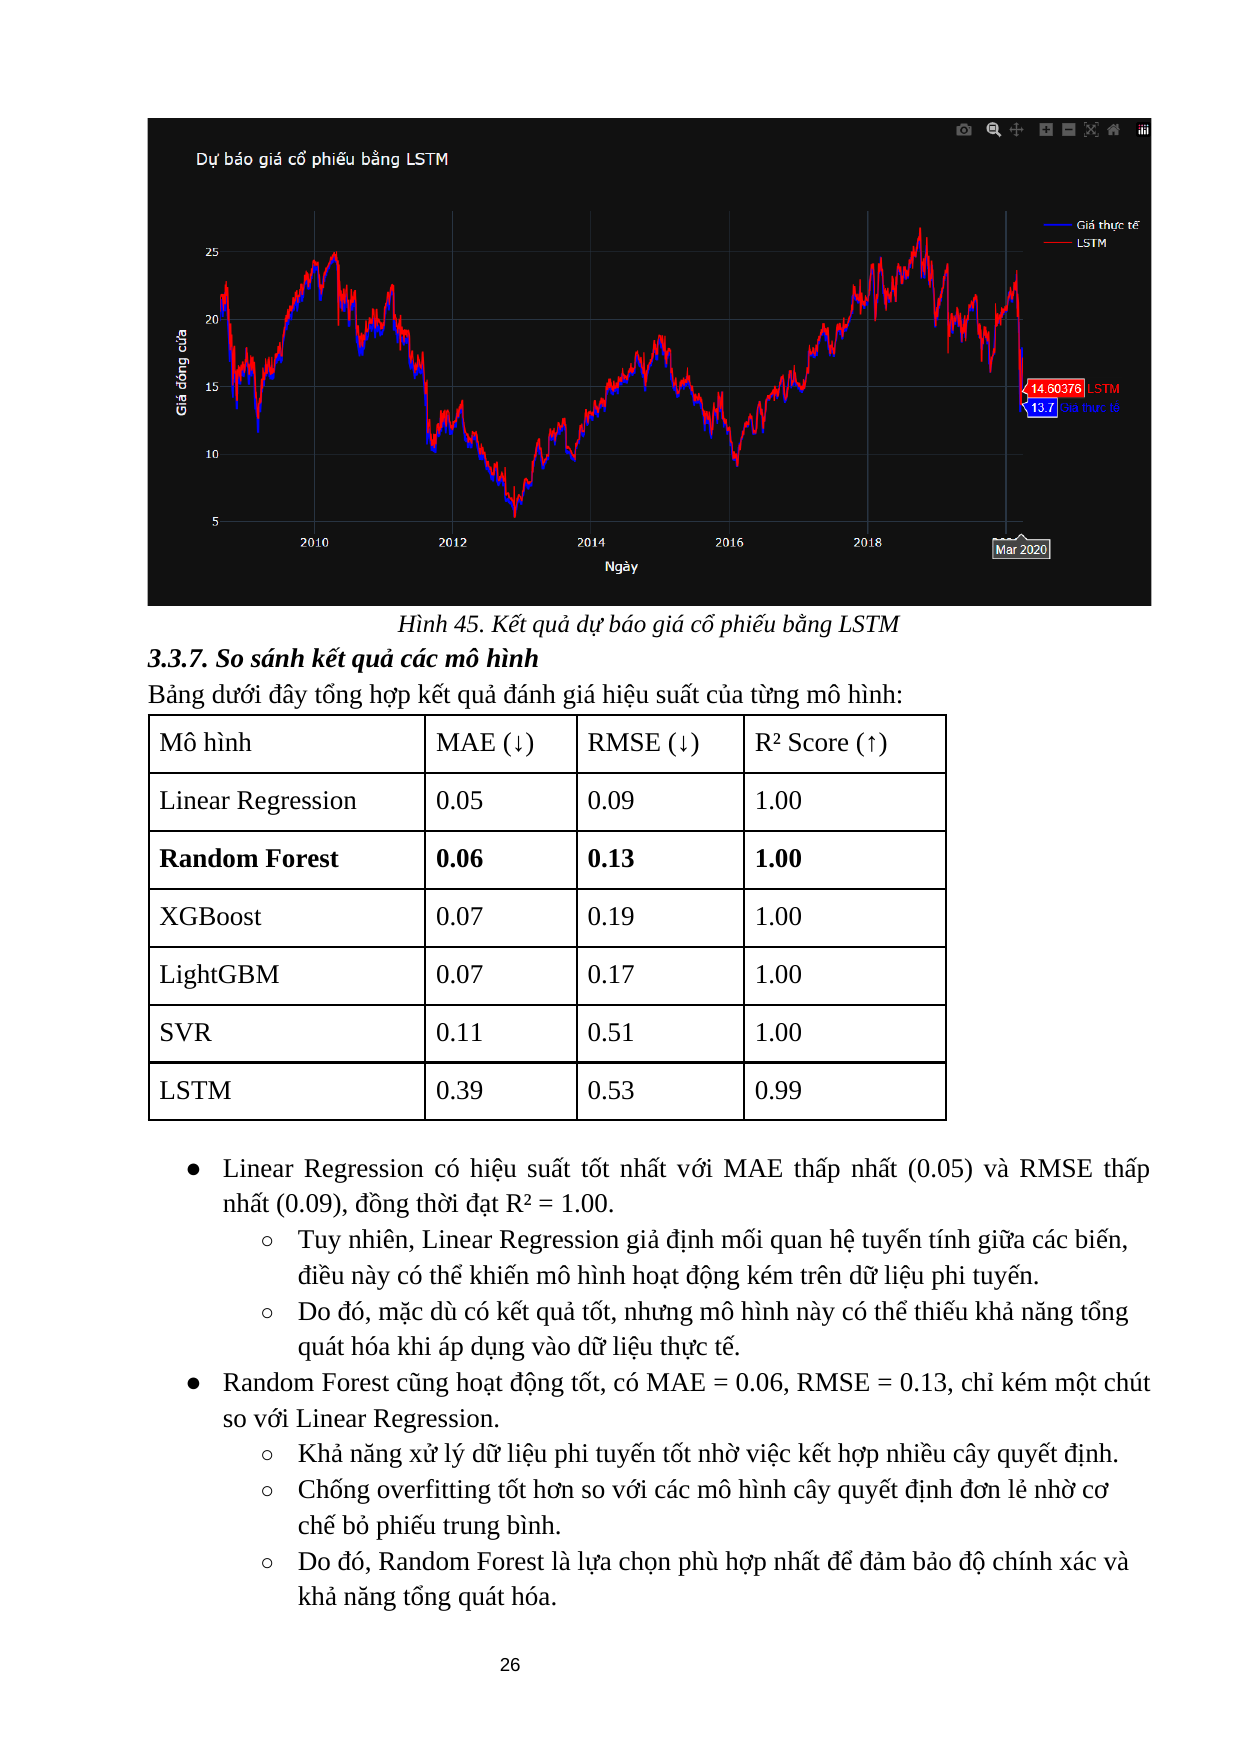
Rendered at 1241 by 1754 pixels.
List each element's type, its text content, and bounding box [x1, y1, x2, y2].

table_cell LSTM [150, 1064, 424, 1119]
text Hình 45. Kết quả dự báo giá cổ phiếu bằng LSTM [148, 609, 1152, 638]
table_cell 0.06 [426, 832, 576, 888]
table_cell 0.53 [578, 1064, 743, 1119]
table_cell 1.00 [745, 832, 945, 888]
table_cell 0.39 [426, 1064, 576, 1119]
picture [147, 118, 1152, 606]
table_cell 0.11 [426, 1006, 576, 1061]
table_cell LightGBM [150, 948, 424, 1003]
table_cell XGBoost [150, 890, 424, 946]
table_cell 1.00 [745, 948, 945, 1003]
list Linear Regression có hiệu suất tốt nhất với MAE thấp nhất (0.05) và RMSE thấp nhất (0.09), đồng thời đạt R² = 1.00. [185, 1152, 1152, 1218]
table_header MAE (↓) [426, 716, 576, 772]
list Tuy nhiên, Linear Regression giả định mối quan hệ tuyến tính giữa các biến, điều này có thể khiến mô hình hoạt động kém trên dữ liệu phi tuyến. [260, 1223, 1152, 1290]
table_cell 1.00 [745, 890, 945, 946]
table_cell 0.51 [578, 1006, 743, 1061]
text 3.3.7. So sánh kết quả các mô hình [148, 642, 1152, 674]
list Chống overfitting tốt hơn so với các mô hình cây quyết định đơn lẻ nhờ cơ chế bỏ phiếu trung bình. [260, 1473, 1152, 1540]
table_cell SVR [150, 1006, 424, 1061]
table_cell 1.00 [745, 1006, 945, 1061]
table_cell 0.13 [578, 832, 743, 888]
table_header RMSE (↓) [578, 716, 743, 772]
table_cell 0.07 [426, 890, 576, 946]
list Do đó, Random Forest là lựa chọn phù hợp nhất để đảm bảo độ chính xác và khả năng tổng quát hóa. [260, 1545, 1152, 1612]
list Random Forest cũng hoạt động tốt, có MAE = 0.06, RMSE = 0.13, chỉ kém một chút so với Linear Regression. [185, 1366, 1152, 1433]
list Khả năng xử lý dữ liệu phi tuyến tốt nhờ việc kết hợp nhiều cây quyết định. [260, 1437, 1152, 1469]
text Bảng dưới đây tổng hợp kết quả đánh giá hiệu suất của từng mô hình: [148, 678, 1152, 709]
table_cell 0.07 [426, 948, 576, 1003]
table_cell 0.19 [578, 890, 743, 946]
table_cell 0.05 [426, 774, 576, 830]
table_cell 0.17 [578, 948, 743, 1003]
table_header Mô hình [150, 716, 424, 772]
table_cell 0.09 [578, 774, 743, 830]
table_cell 0.99 [745, 1064, 945, 1119]
table_cell Random Forest [150, 832, 424, 888]
table_cell 1.00 [745, 774, 945, 830]
table_header R² Score (↑) [745, 716, 945, 772]
list Do đó, mặc dù có kết quả tốt, nhưng mô hình này có thể thiếu khả năng tổng quát hóa khi áp dụng vào dữ liệu thực tế. [260, 1294, 1152, 1361]
table_cell Linear Regression [150, 774, 424, 830]
